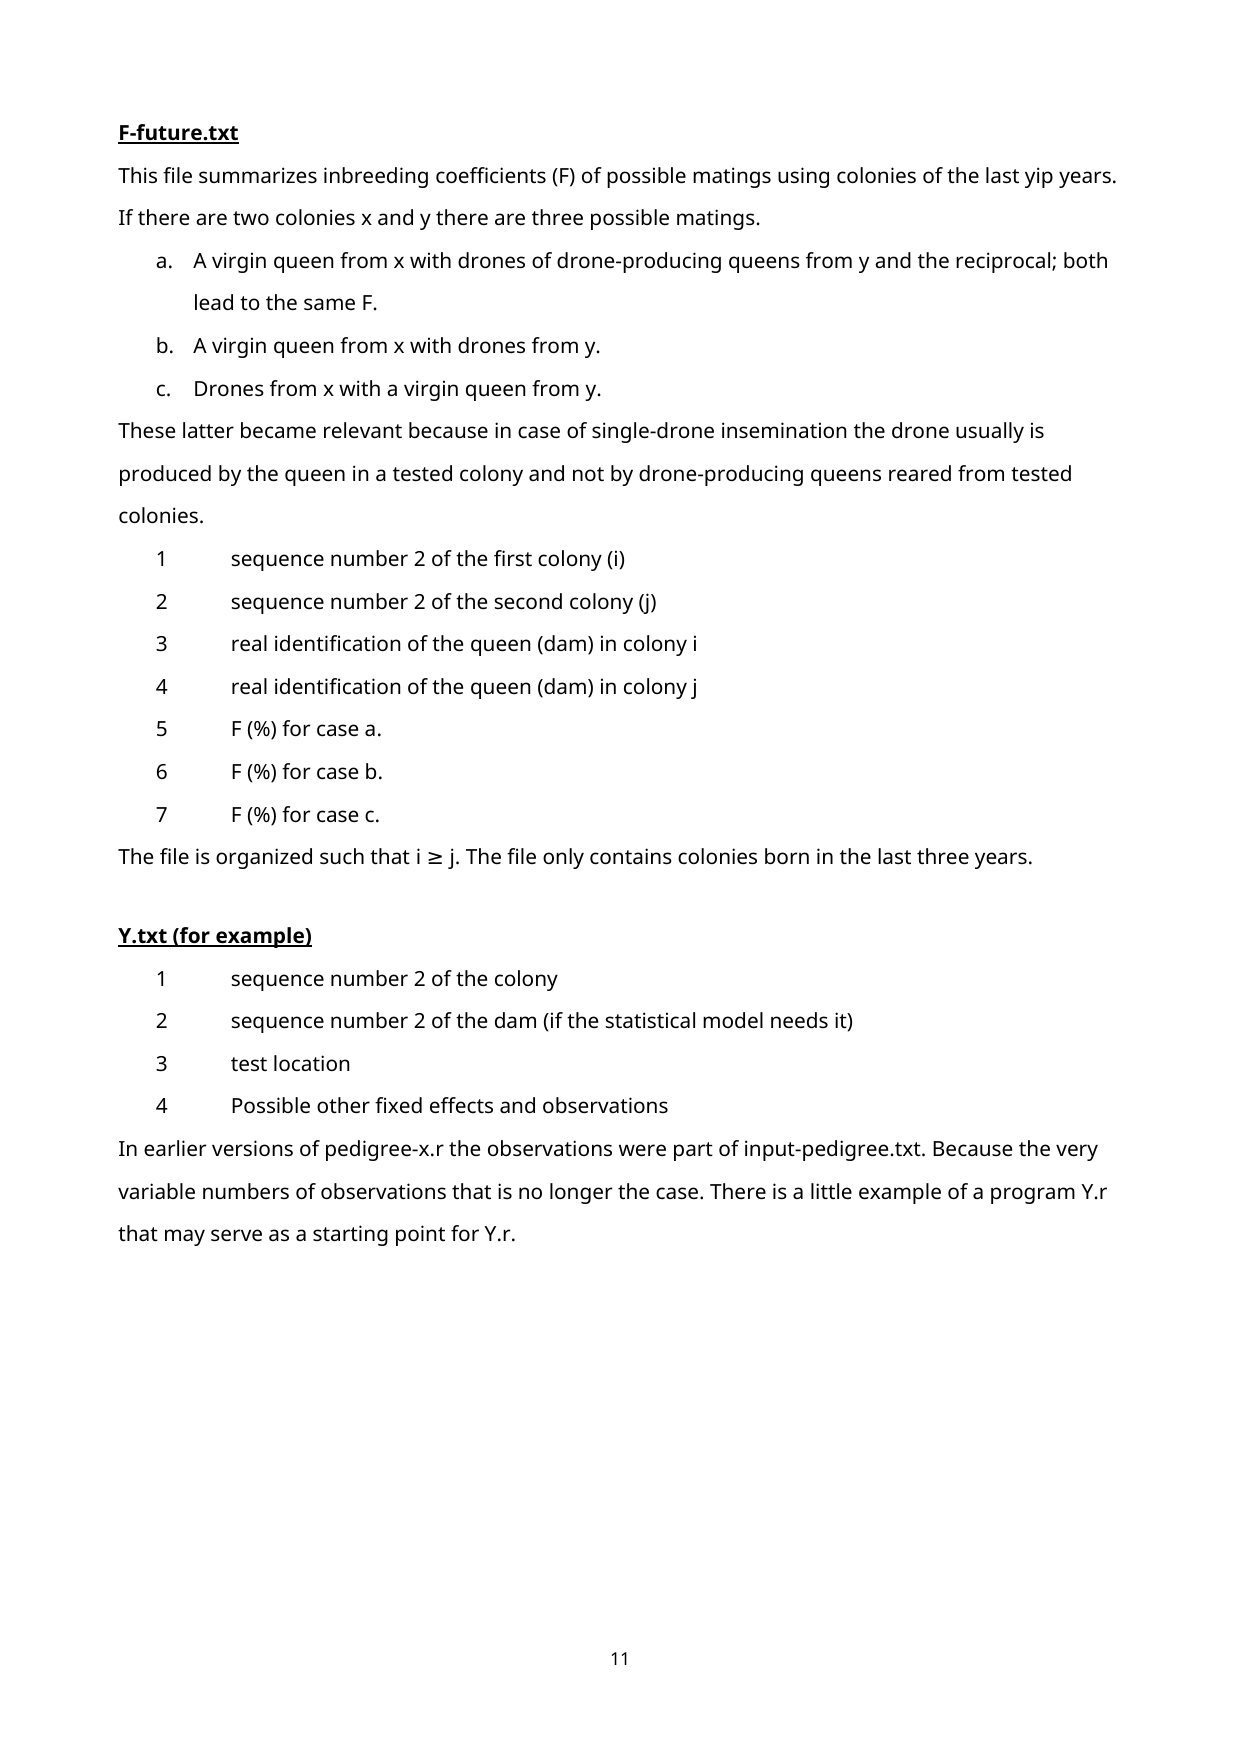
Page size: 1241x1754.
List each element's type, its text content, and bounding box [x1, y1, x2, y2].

list sequence number 2 of the second colony (j) [156, 587, 1122, 615]
list sequence number 2 of the colony [156, 964, 1122, 992]
text The file is organized such that i ≥ j. The file only contains colonies born in the last three years. [118, 842, 1122, 871]
list A virgin queen from x with drones of drone-producing queens from y and the reciprocal; both lead to the same F. [156, 246, 1122, 317]
list real identification of the queen (dam) in colony j [156, 672, 1122, 700]
list sequence number 2 of the first colony (i) [156, 544, 1122, 573]
list A virgin queen from x with drones from y. [156, 331, 1122, 359]
list F (%) for case a. [156, 714, 1122, 743]
list test location [156, 1049, 1122, 1077]
text In earlier versions of pedigree-x.r the observations were part of input-pedigree.txt. Because the very variable numbers of observations that is no longer the case. There is a little example of a program Y.r that may serve as a starting point for Y.r. [118, 1134, 1122, 1248]
text These latter became relevant because in case of single-drone insemination the drone usually is produced by the queen in a tested colony and not by drone-producing queens reared from tested colonies. [118, 416, 1122, 530]
list F (%) for case c. [156, 800, 1122, 828]
list sequence number 2 of the dam (if the statistical model needs it) [156, 1006, 1122, 1035]
list Drones from x with a virgin queen from y. [156, 374, 1122, 402]
list real identification of the queen (dam) in colony i [156, 629, 1122, 658]
list F (%) for case b. [156, 757, 1122, 786]
text This file summarizes inbreeding coefficients (F) of possible matings using colonies of the last yip years. If there are two colonies x and y there are three possible matings. [118, 161, 1122, 232]
list Possible other fixed effects and observations [156, 1092, 1122, 1120]
text Y.txt (for example) [118, 921, 1122, 950]
text F-future.txt [118, 118, 1122, 147]
